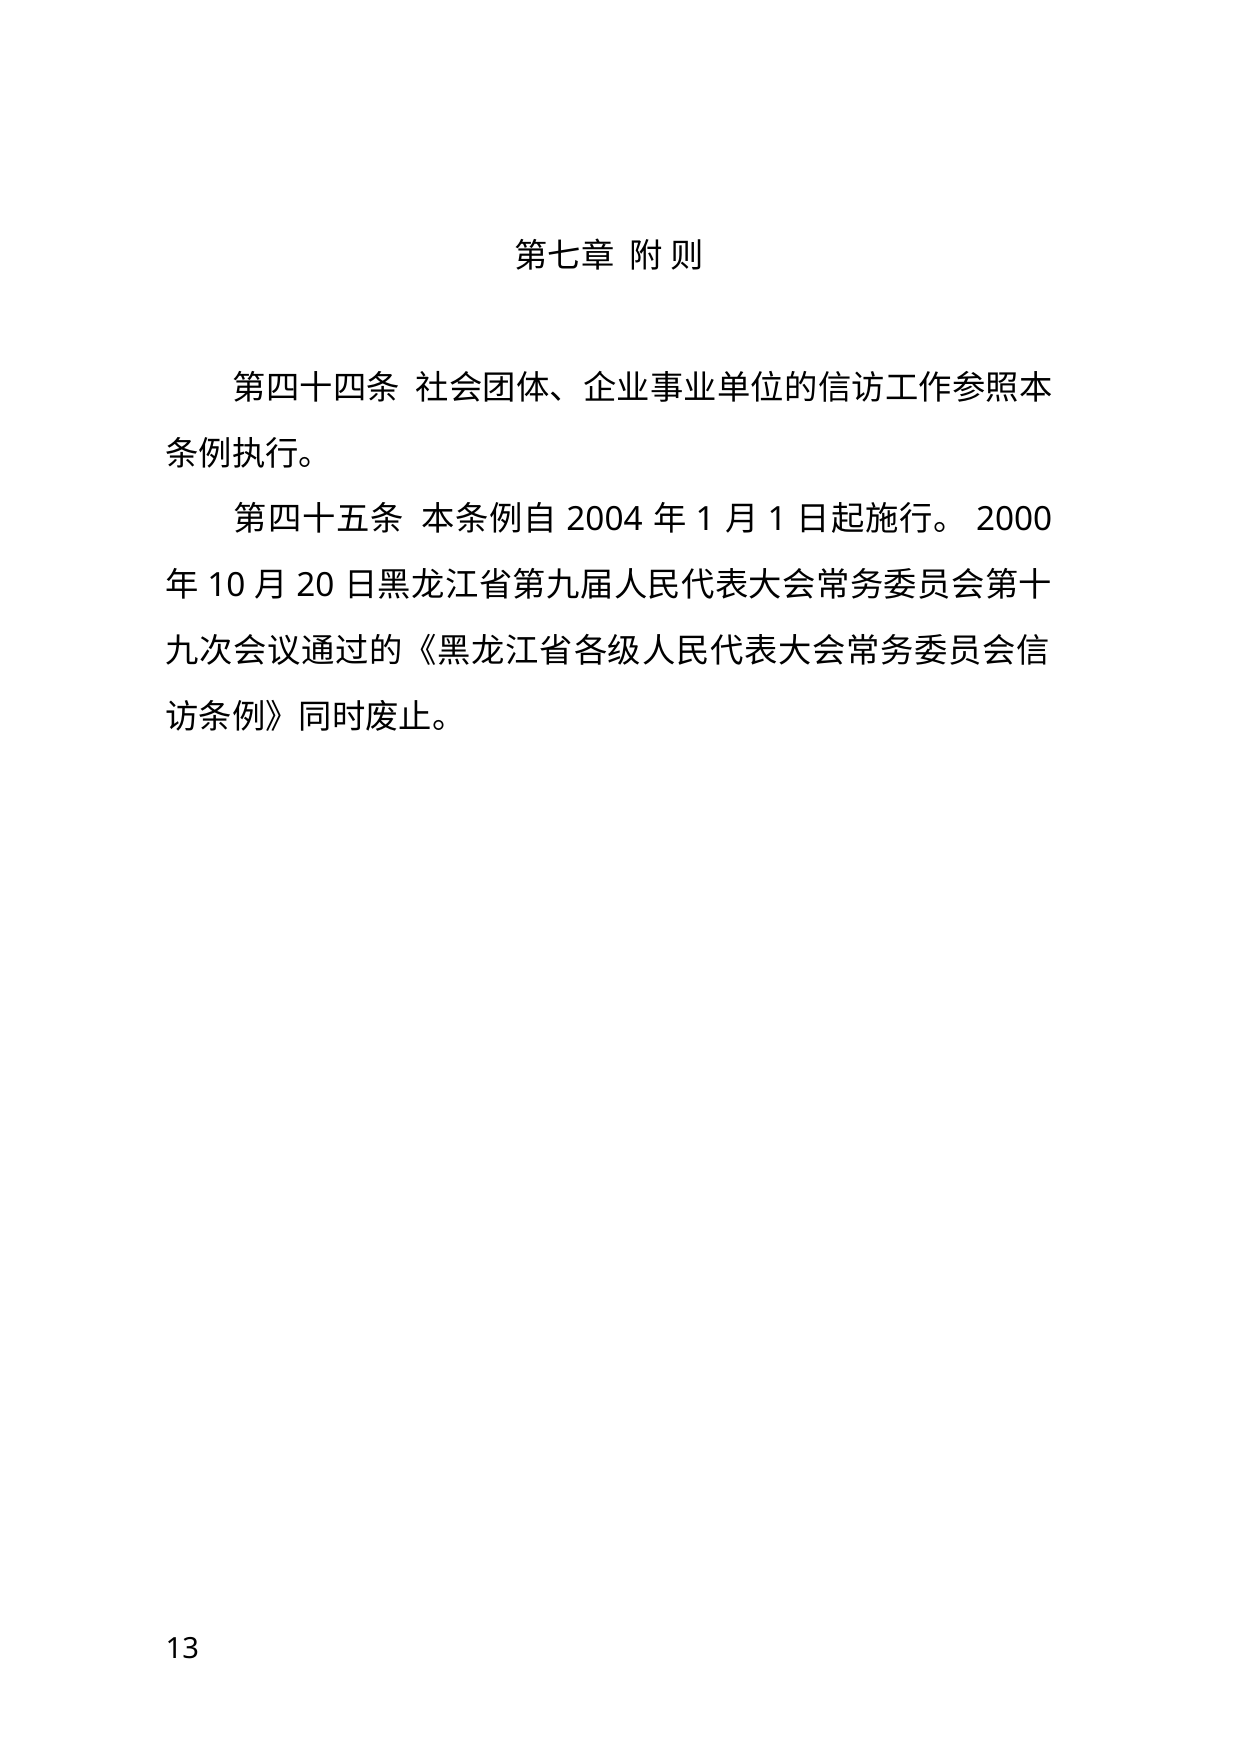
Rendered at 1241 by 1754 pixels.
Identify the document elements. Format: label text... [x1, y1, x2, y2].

text 第四十四条 社会团体、企业事业单位的信访工作参照本条例执行。 [165, 352, 1052, 483]
text 第七章 附 则 [165, 220, 1052, 286]
text 第四十五条 本条例自 2004 年 1 月 1 日起施行。 2000 年 10 月 20 日黑龙江省第九届人民代表大会常务委员会第十九次会议通过的《黑龙江省各级人民代表大会常务委员会信访条例》同时废止。 [165, 483, 1052, 747]
